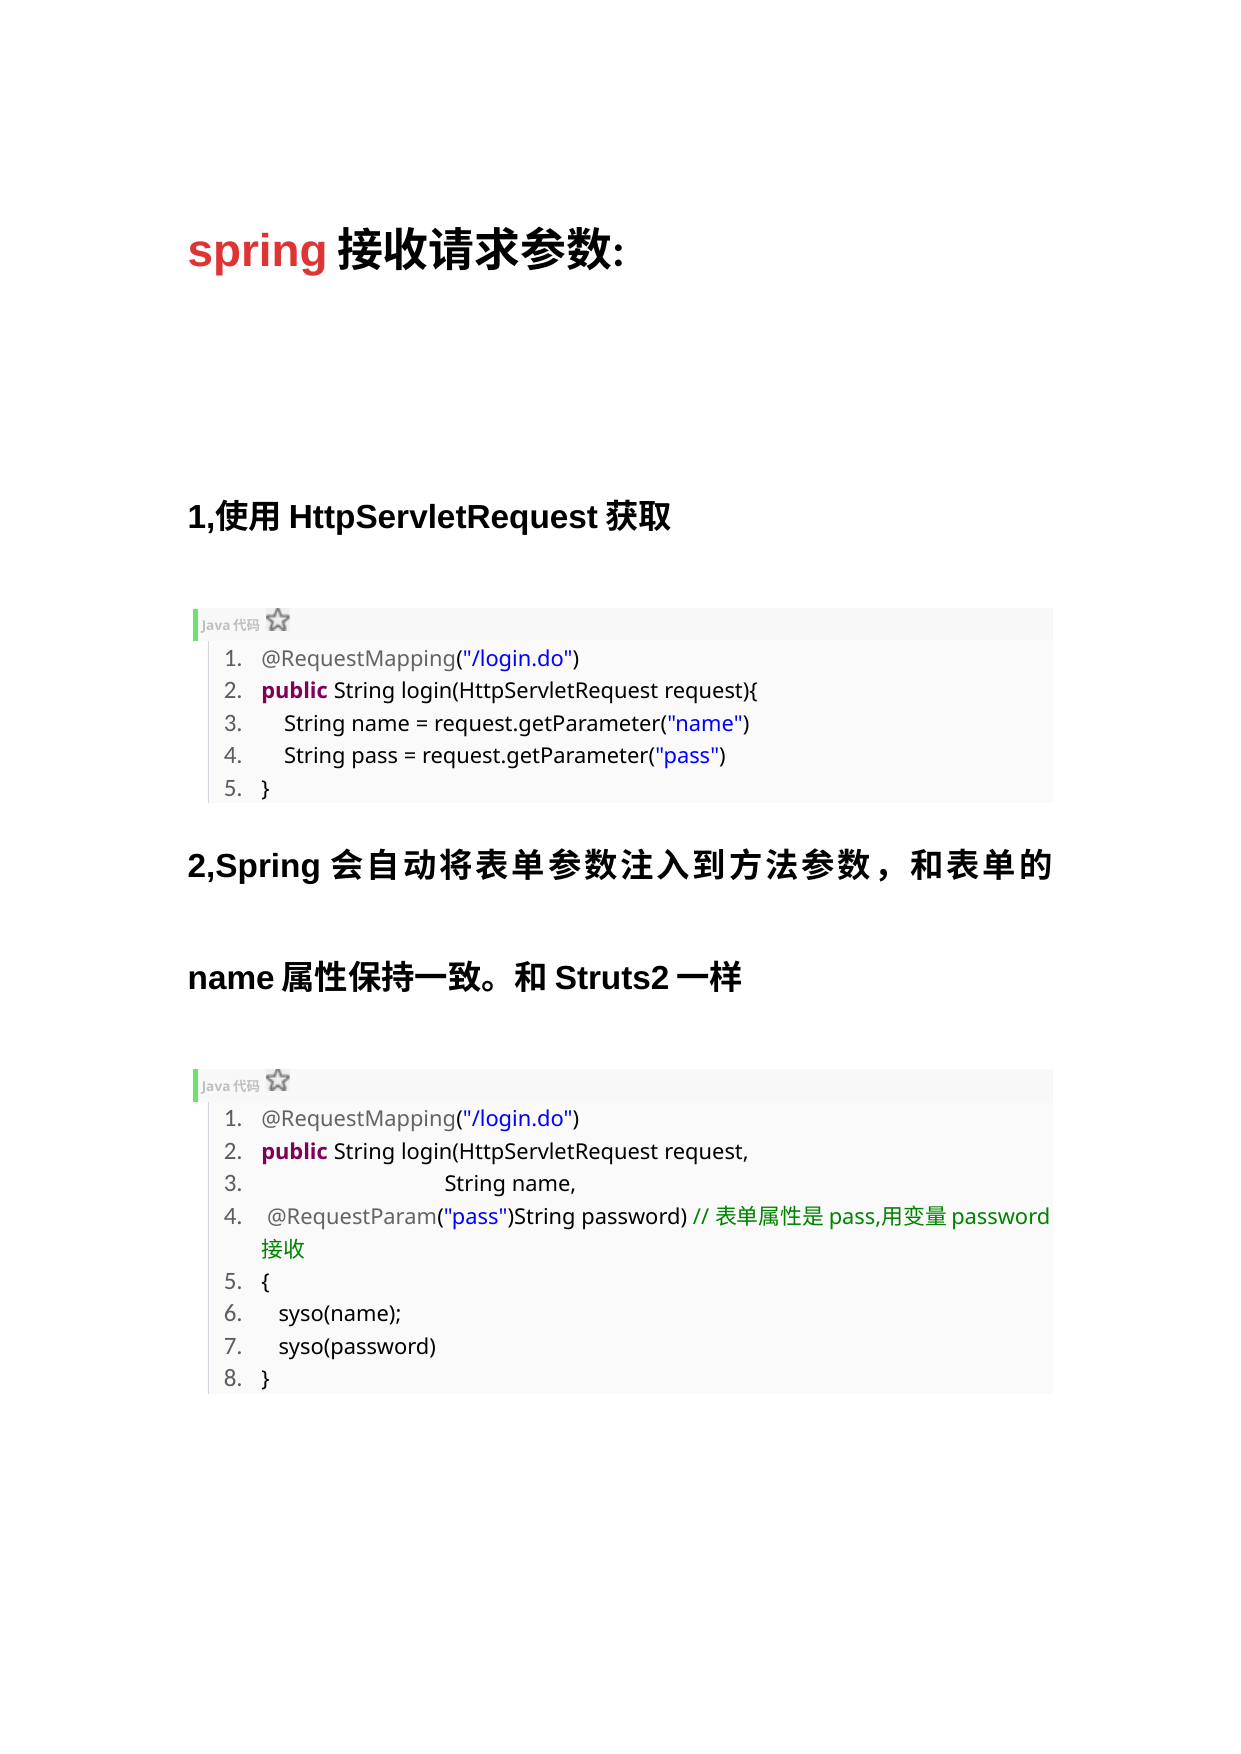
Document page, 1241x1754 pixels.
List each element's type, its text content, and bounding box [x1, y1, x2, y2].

list syso(name); [209, 1297, 1053, 1329]
list @RequestMapping("/login.do") [209, 641, 1053, 673]
list @RequestParam("pass")String password) // 表单属性是pass,用变量password接收 [209, 1199, 1053, 1264]
list @RequestMapping("/login.do") [209, 1102, 1053, 1134]
text Java代码 [198, 1069, 1053, 1102]
list String pass = request.getParameter("pass") [209, 738, 1053, 771]
list } [209, 1362, 1053, 1394]
subtitle 2,Spring会自动将表单参数注入到方法参数，和表单的name属性保持一致。和Struts2一样 [187, 831, 1053, 1007]
list public String login(HttpServletRequest request, [209, 1134, 1053, 1167]
picture [266, 1069, 290, 1091]
list } [209, 771, 1053, 803]
subtitle spring接收请求参数: [187, 197, 1053, 295]
list { [209, 1264, 1053, 1297]
list public String login(HttpServletRequest request){ [209, 673, 1053, 706]
list String name, [209, 1167, 1053, 1199]
list syso(password) [209, 1329, 1053, 1362]
list String name = request.getParameter("name") [209, 706, 1053, 738]
subtitle 1,使用HttpServletRequest获取 [187, 482, 1053, 547]
text Java代码 [193, 608, 1053, 641]
picture [266, 608, 290, 631]
